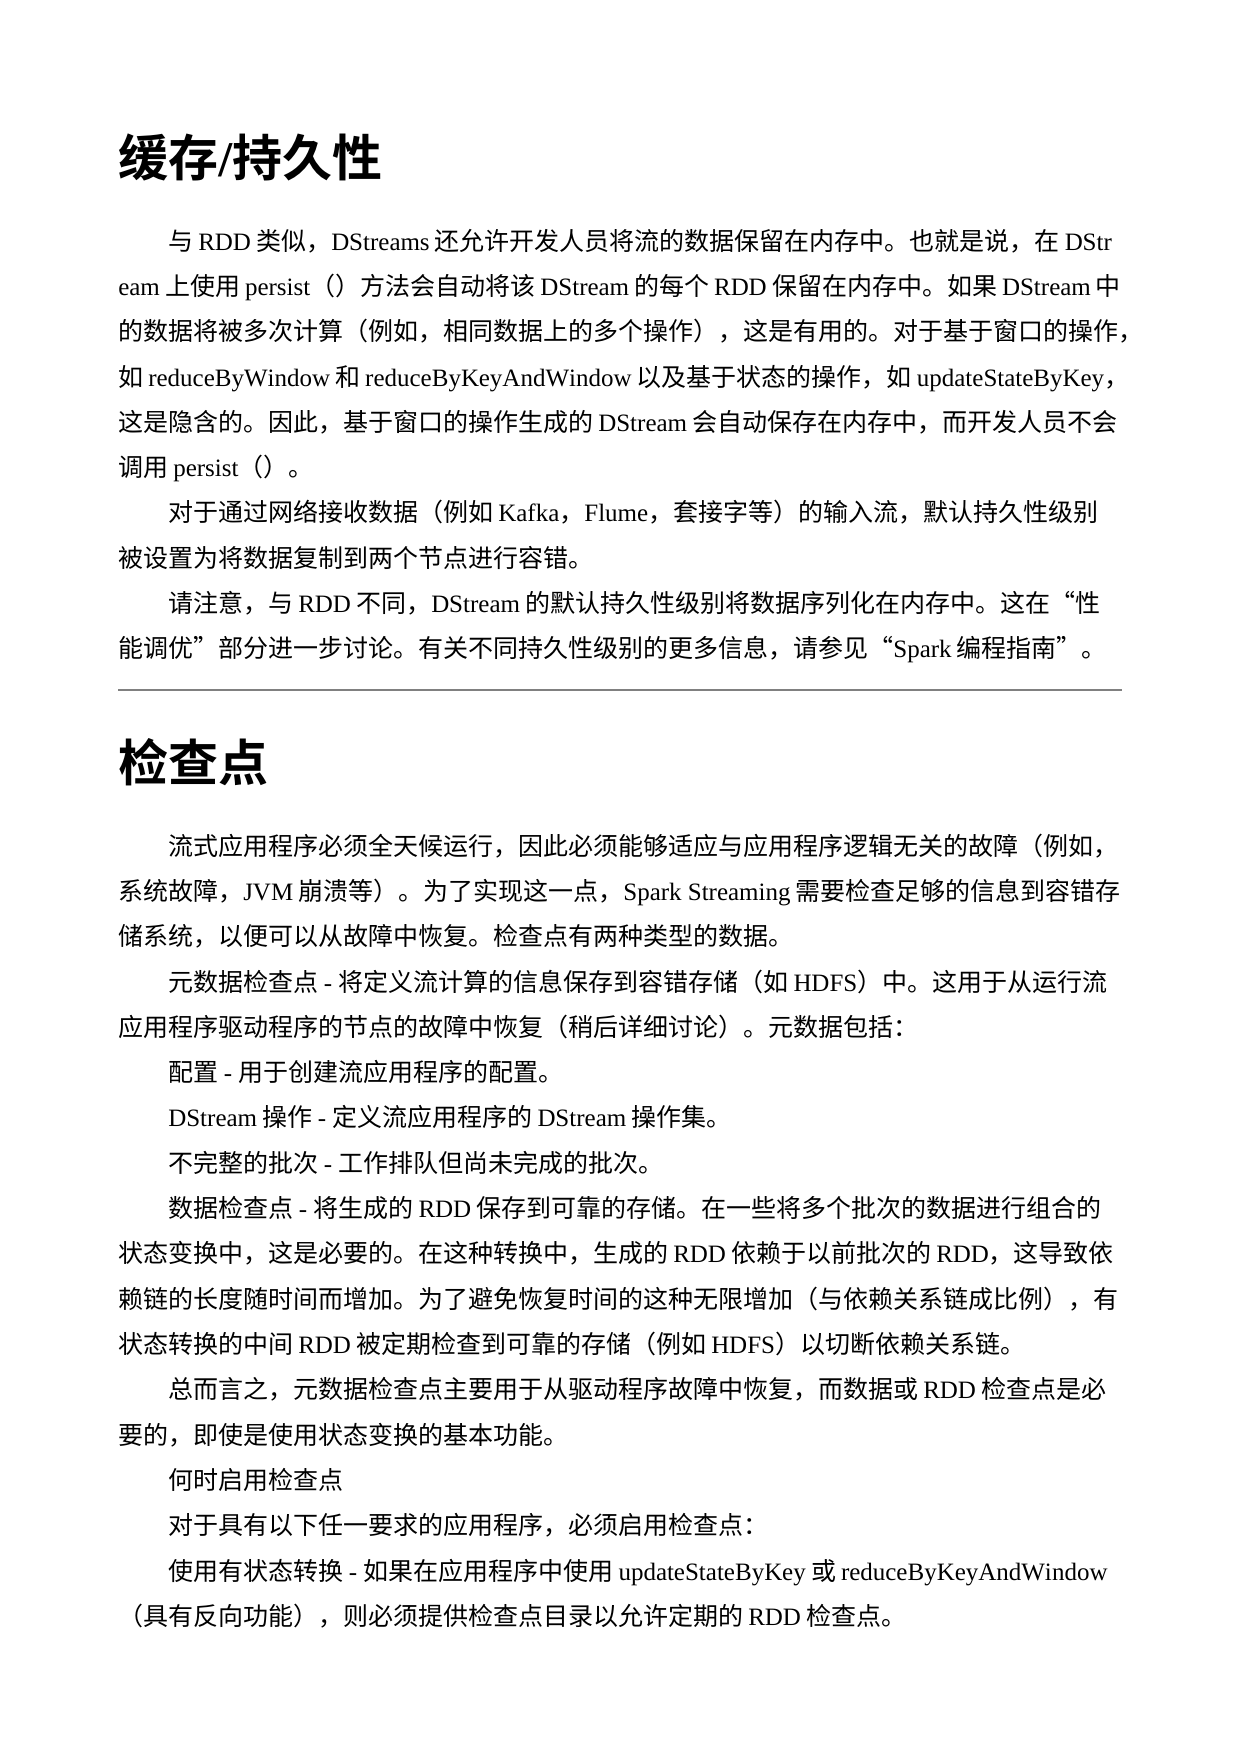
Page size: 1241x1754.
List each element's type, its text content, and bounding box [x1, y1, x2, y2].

text 不完整的批次 - 工作排队但尚未完成的批次。 [118, 1143, 1122, 1179]
text 请注意，与RDD不同，DStream的默认持久性级别将数据序列化在内存中。这在“性能调优”部分进一步讨论。有关不同持久性级别的更多信息，请参见“Spark编程指南”。 [118, 583, 1122, 665]
text 总而言之，元数据检查点主要用于从驱动程序故障中恢复，而数据或RDD检查点是必要的，即使是使用状态变换的基本功能。 [118, 1370, 1122, 1451]
text 配置 - 用于创建流应用程序的配置。 [118, 1053, 1122, 1089]
text 对于具有以下任一要求的应用程序，必须启用检查点： [118, 1506, 1122, 1542]
subtitle 检查点 [118, 723, 1122, 796]
text 元数据检查点 - 将定义流计算的信息保存到容错存储（如HDFS）中。这用于从运行流应用程序驱动程序的节点的故障中恢复（稍后详细讨论）。元数据包括： [118, 962, 1122, 1043]
text 数据检查点 - 将生成的RDD保存到可靠的存储。在一些将多个批次的数据进行组合的状态变换中，这是必要的。在这种转换中，生成的RDD依赖于以前批次的RDD，这导致依赖链的长度随时间而增加。为了避免恢复时间的这种无限增加（与依赖关系链成比例），有状态转换的中间RDD被定期检查到可靠的存储（例如HDFS）以切断依赖关系链。 [118, 1188, 1122, 1361]
text DStream操作 - 定义流应用程序的DStream操作集。 [118, 1098, 1122, 1134]
text 流式应用程序必须全天候运行，因此必须能够适应与应用程序逻辑无关的故障（例如，系统故障，JVM崩溃等）。为了实现这一点，Spark Streaming需要检查足够的信息到容错存储系统，以便可以从故障中恢复。检查点有两种类型的数据。 [118, 826, 1122, 953]
text 何时启用检查点 [118, 1460, 1122, 1497]
text 对于通过网络接收数据（例如Kafka，Flume，套接字等）的输入流，默认持久性级别被设置为将数据复制到两个节点进行容错。 [118, 493, 1122, 574]
subtitle 缓存/持久性 [118, 118, 1122, 191]
text 与RDD类似，DStreams还允许开发人员将流的数据保留在内存中。也就是说，在DStream上使用persist（）方法会自动将该DStream的每个RDD保留在内存中。如果DStream中的数据将被多次计算（例如，相同数据上的多个操作），这是有用的。对于基于窗口的操作，如reduceByWindow和reduceByKeyAndWindow以及基于状态的操作，如updateStateByKey，这是隐含的。因此，基于窗口的操作生成的DStream会自动保存在内存中，而开发人员不会调用persist（）。 [118, 221, 1122, 484]
text 使用有状态转换 - 如果在应用程序中使用updateStateByKey或reduceByKeyAndWindow（具有反向功能），则必须提供检查点目录以允许定期的RDD检查点。 [118, 1551, 1122, 1633]
